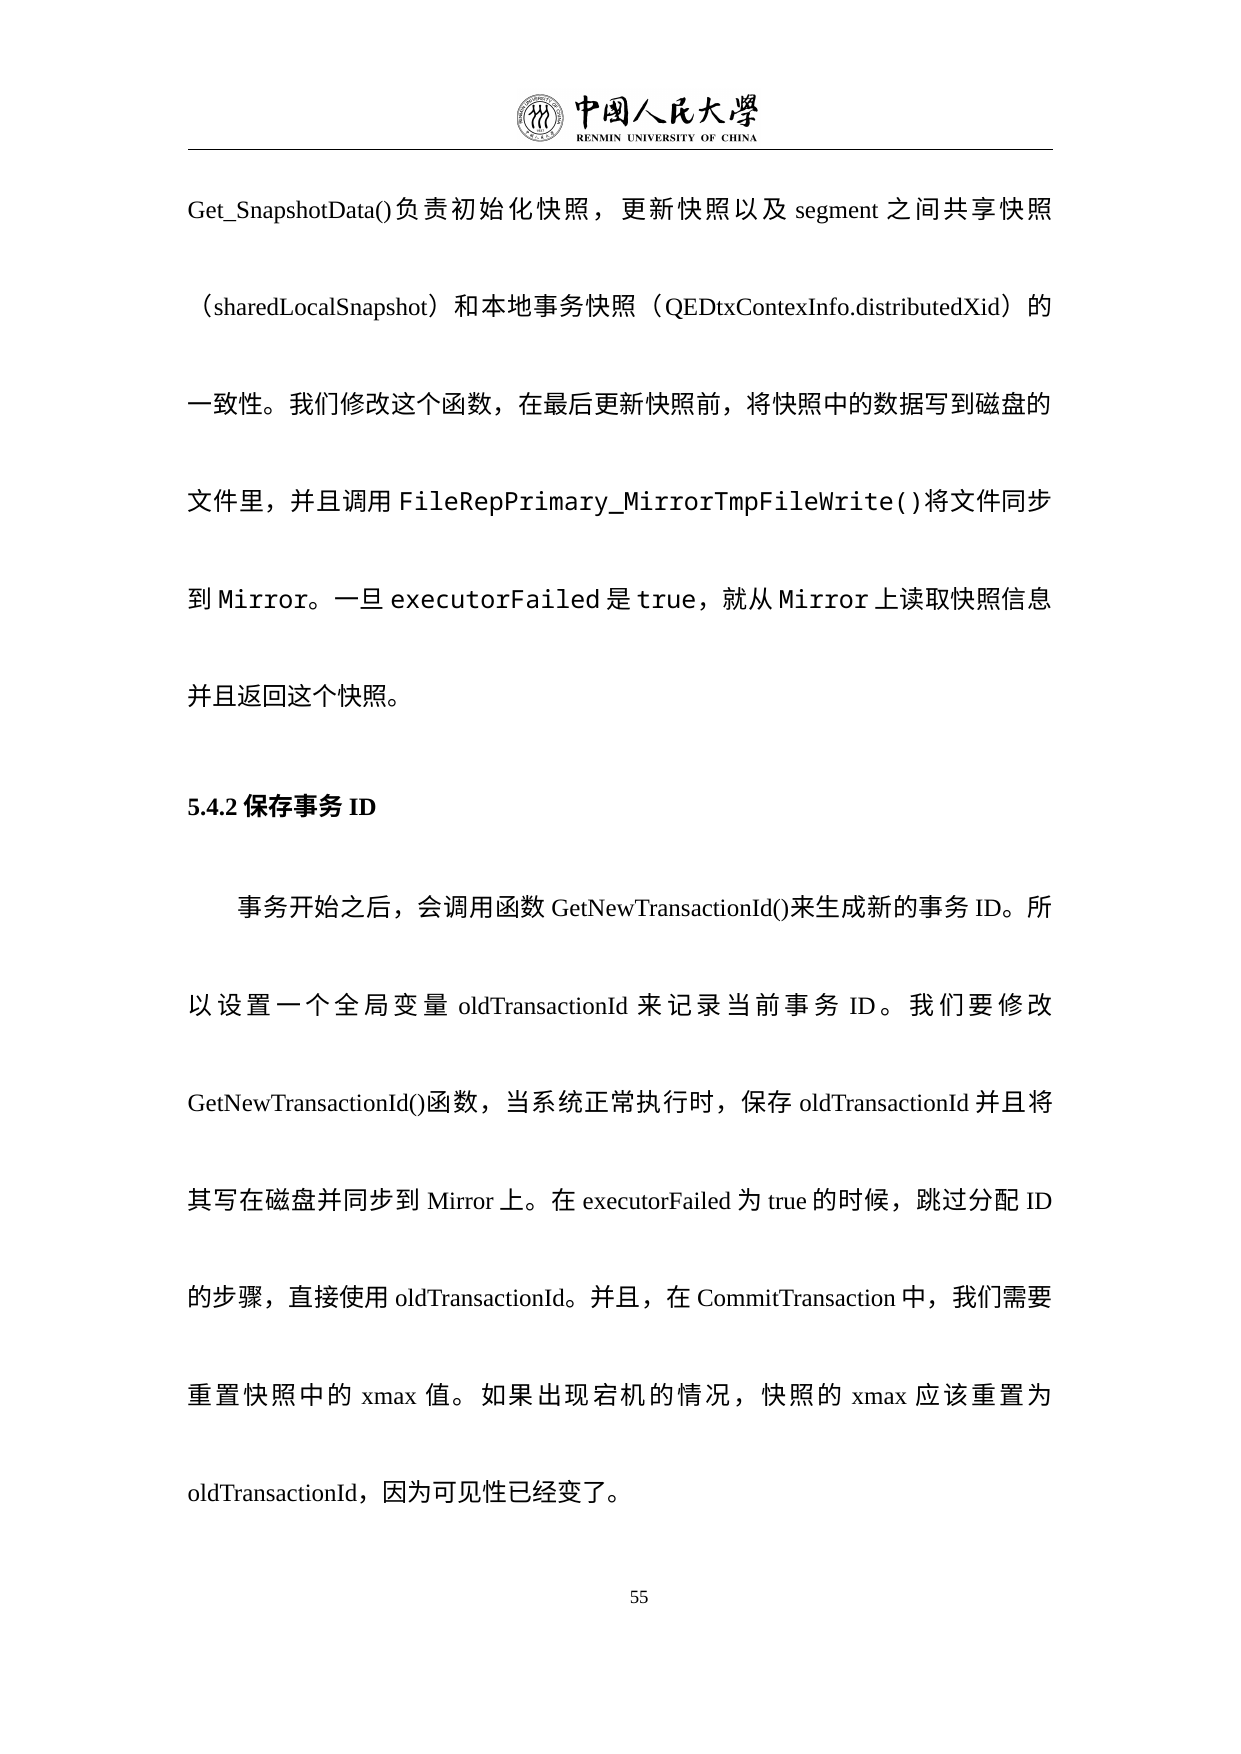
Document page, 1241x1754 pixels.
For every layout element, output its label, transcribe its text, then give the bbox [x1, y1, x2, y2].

text 事务开始之后，会调用函数GetNewTransactionId()来生成新的事务ID。所以设置一个全局变量oldTransactionId来记录当前事务ID。我们要修改GetNewTransactionId()函数，当系统正常执行时，保存oldTransactionId并且将其写在磁盘并同步到Mirror上。在executorFailed为true的时候，跳过分配ID的步骤，直接使用oldTransactionId。并且，在CommitTransaction中，我们需要重置快照中的xmax值。如果出现宕机的情况，快照的xmax应该重置为oldTransactionId，因为可见性已经变了。 [187, 873, 1053, 1523]
picture [517, 88, 761, 147]
subtitle 5.4.2 保存事务ID [187, 772, 1053, 837]
